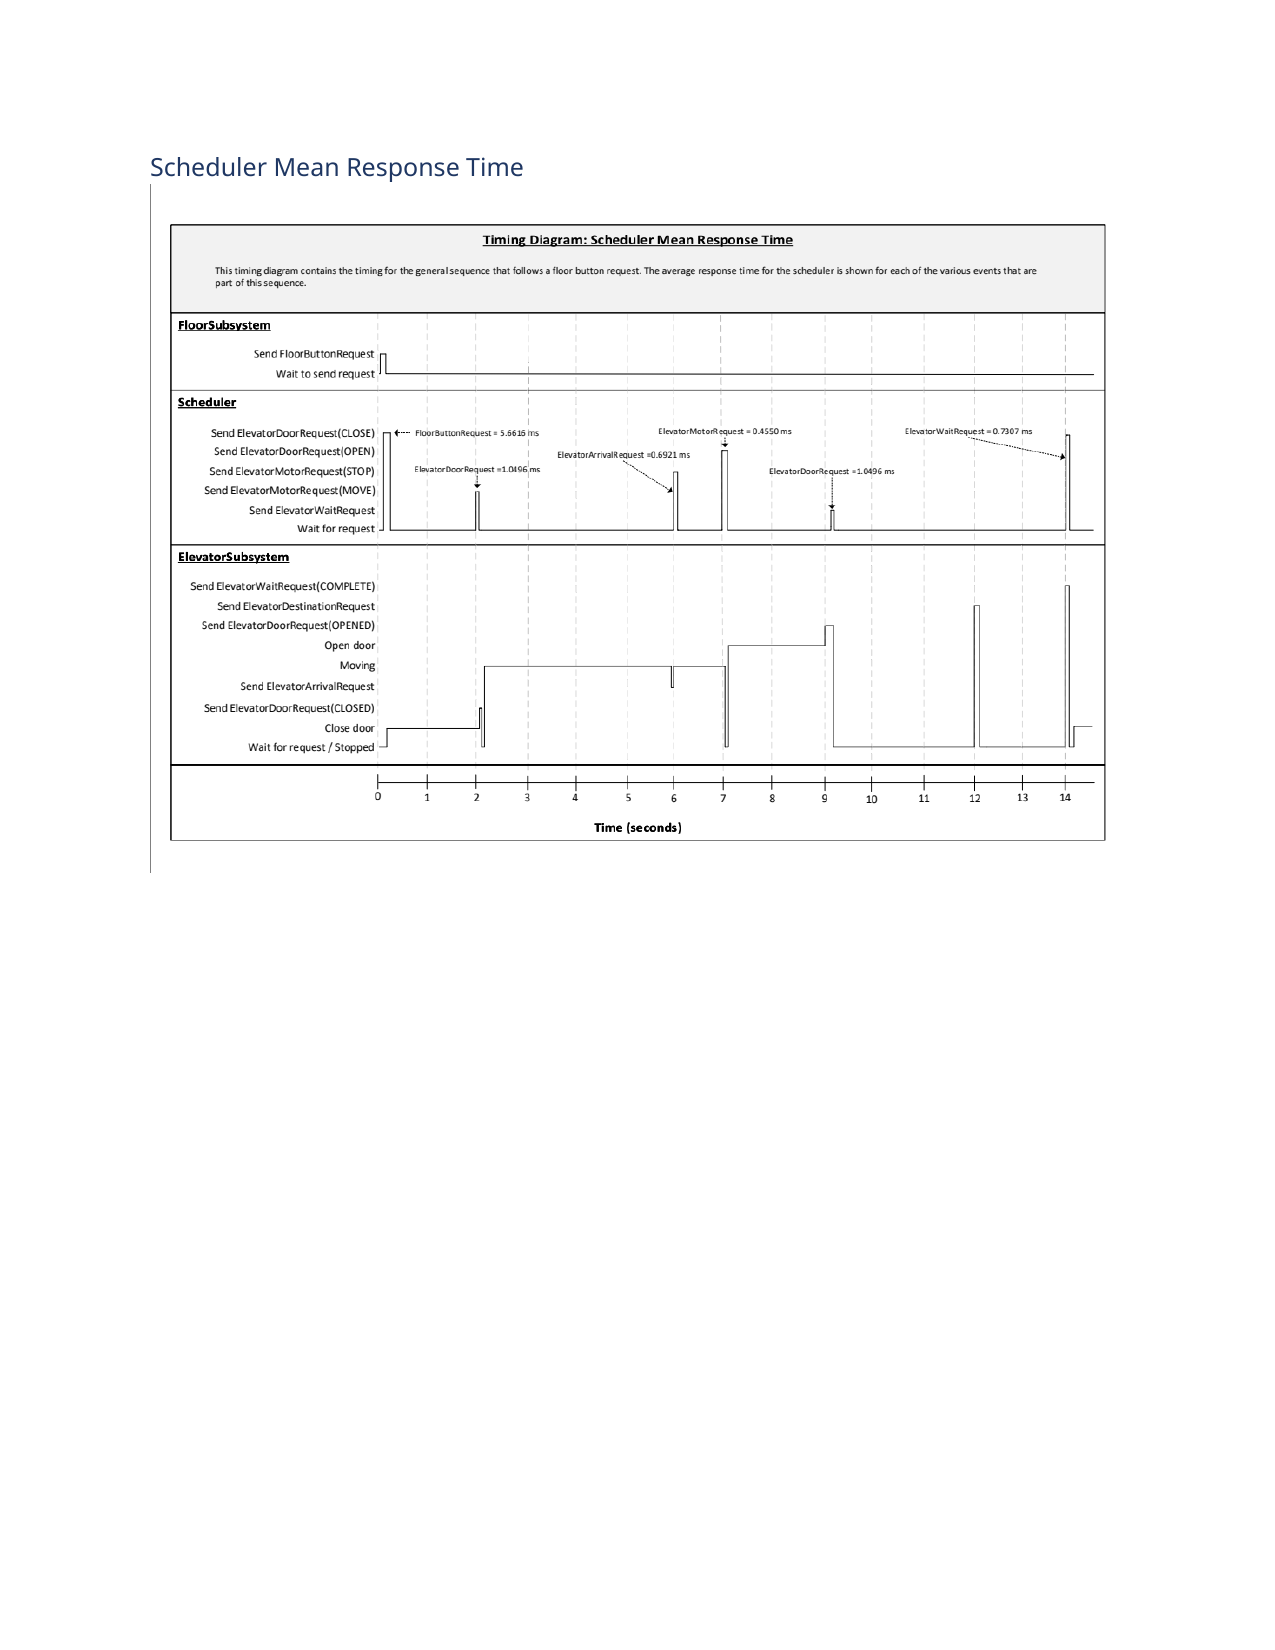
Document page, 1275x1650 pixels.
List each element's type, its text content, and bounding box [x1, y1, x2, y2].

text Scheduler Mean Response Time [150, 150, 1125, 872]
